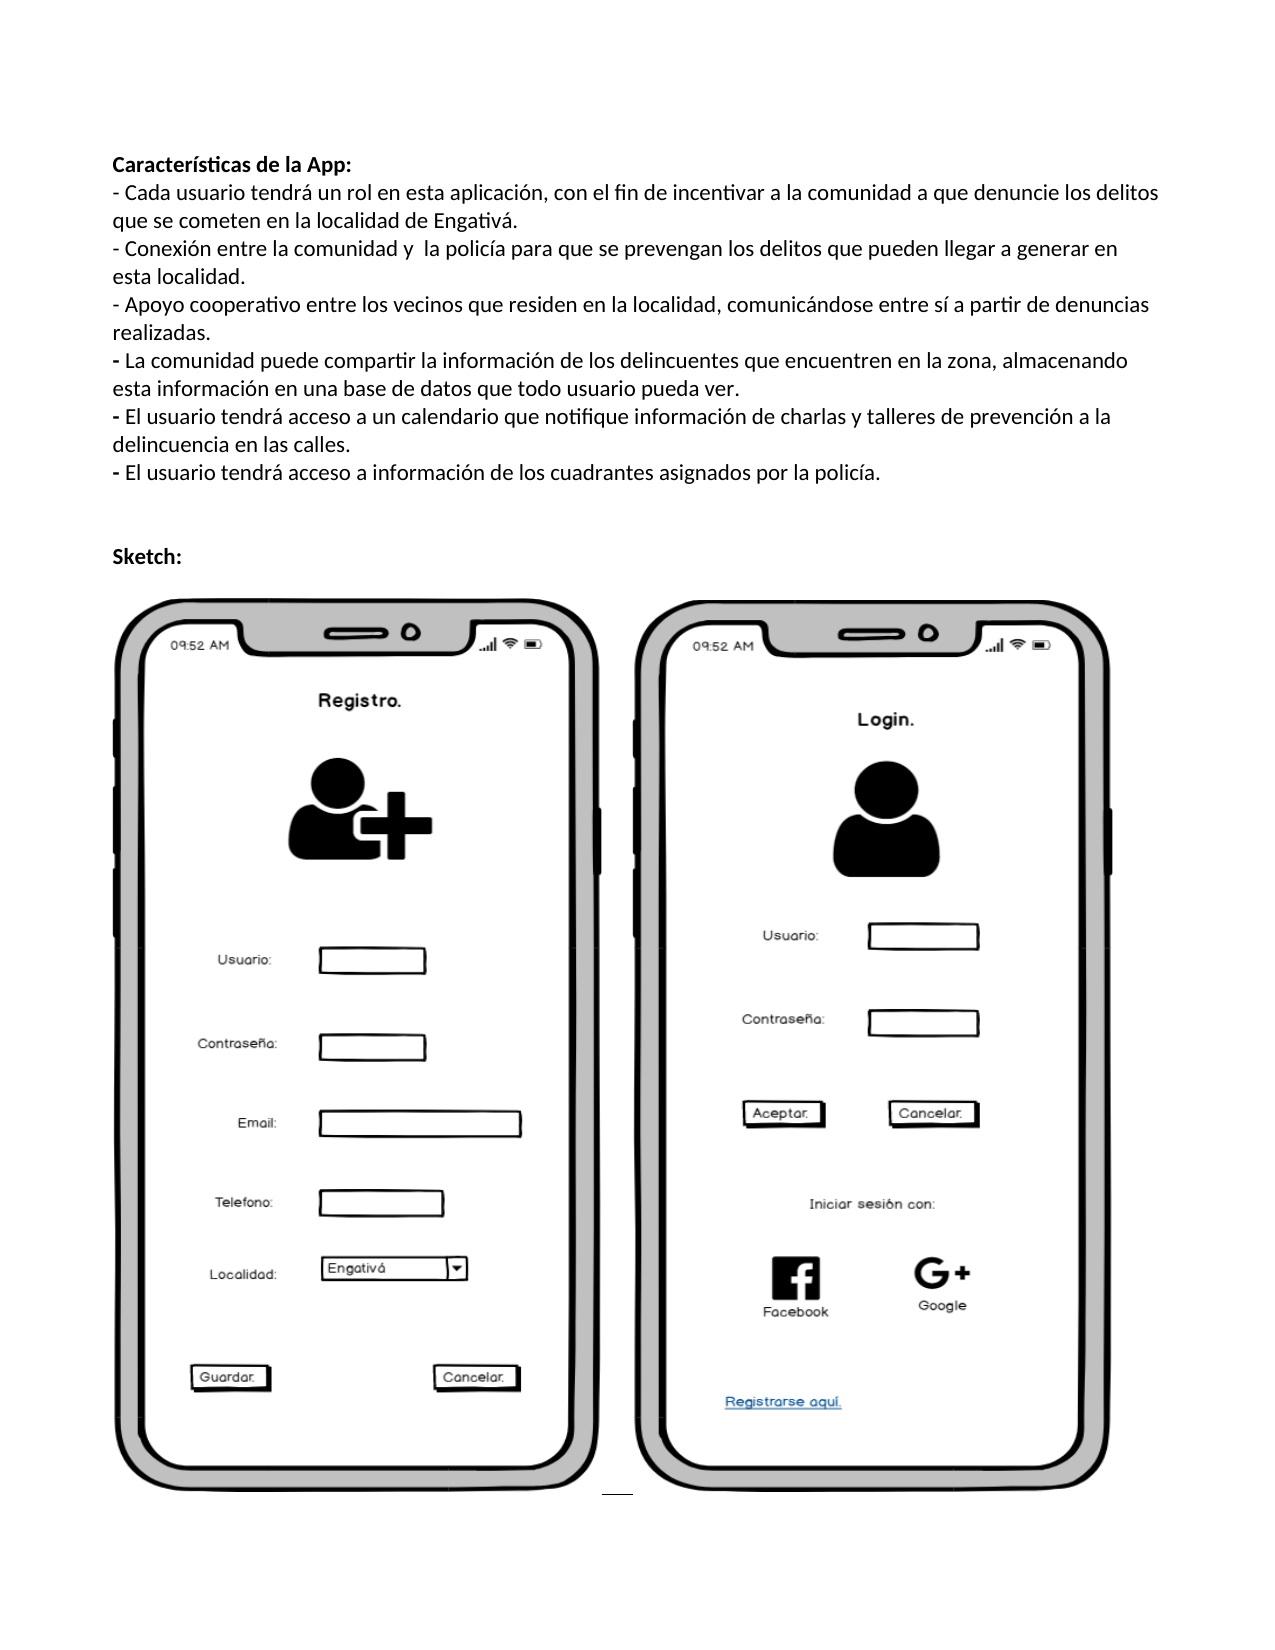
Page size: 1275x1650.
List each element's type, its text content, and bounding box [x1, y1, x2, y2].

picture [112, 598, 602, 1492]
text Características de la App: - Cada usuario tendrá un rol en esta aplicación, con el fin de incentivar a la comunidad a que denuncie los delitos que se cometen en la localidad de Engativá. - Conexión entre la comunidad y la policía para que se prevengan los delitos que pueden llegar a generar en esta localidad. - Apoyo cooperativo entre los vecinos que residen en la localidad, comunicándose entre sí a partir de denuncias realizadas. [112, 150, 1162, 346]
text Sketch: [112, 542, 1162, 570]
text - El usuario tendrá acceso a información de los cuadrantes asignados por la policía. [112, 458, 1162, 486]
text - La comunidad puede compartir la información de los delincuentes que encuentren en la zona, almacenando esta información en una base de datos que todo usuario pueda ver. - El usuario tendrá acceso a un calendario que notifique información de charlas y talleres de prevención a la delincuencia en las calles. [112, 346, 1162, 458]
picture [632, 600, 1113, 1492]
